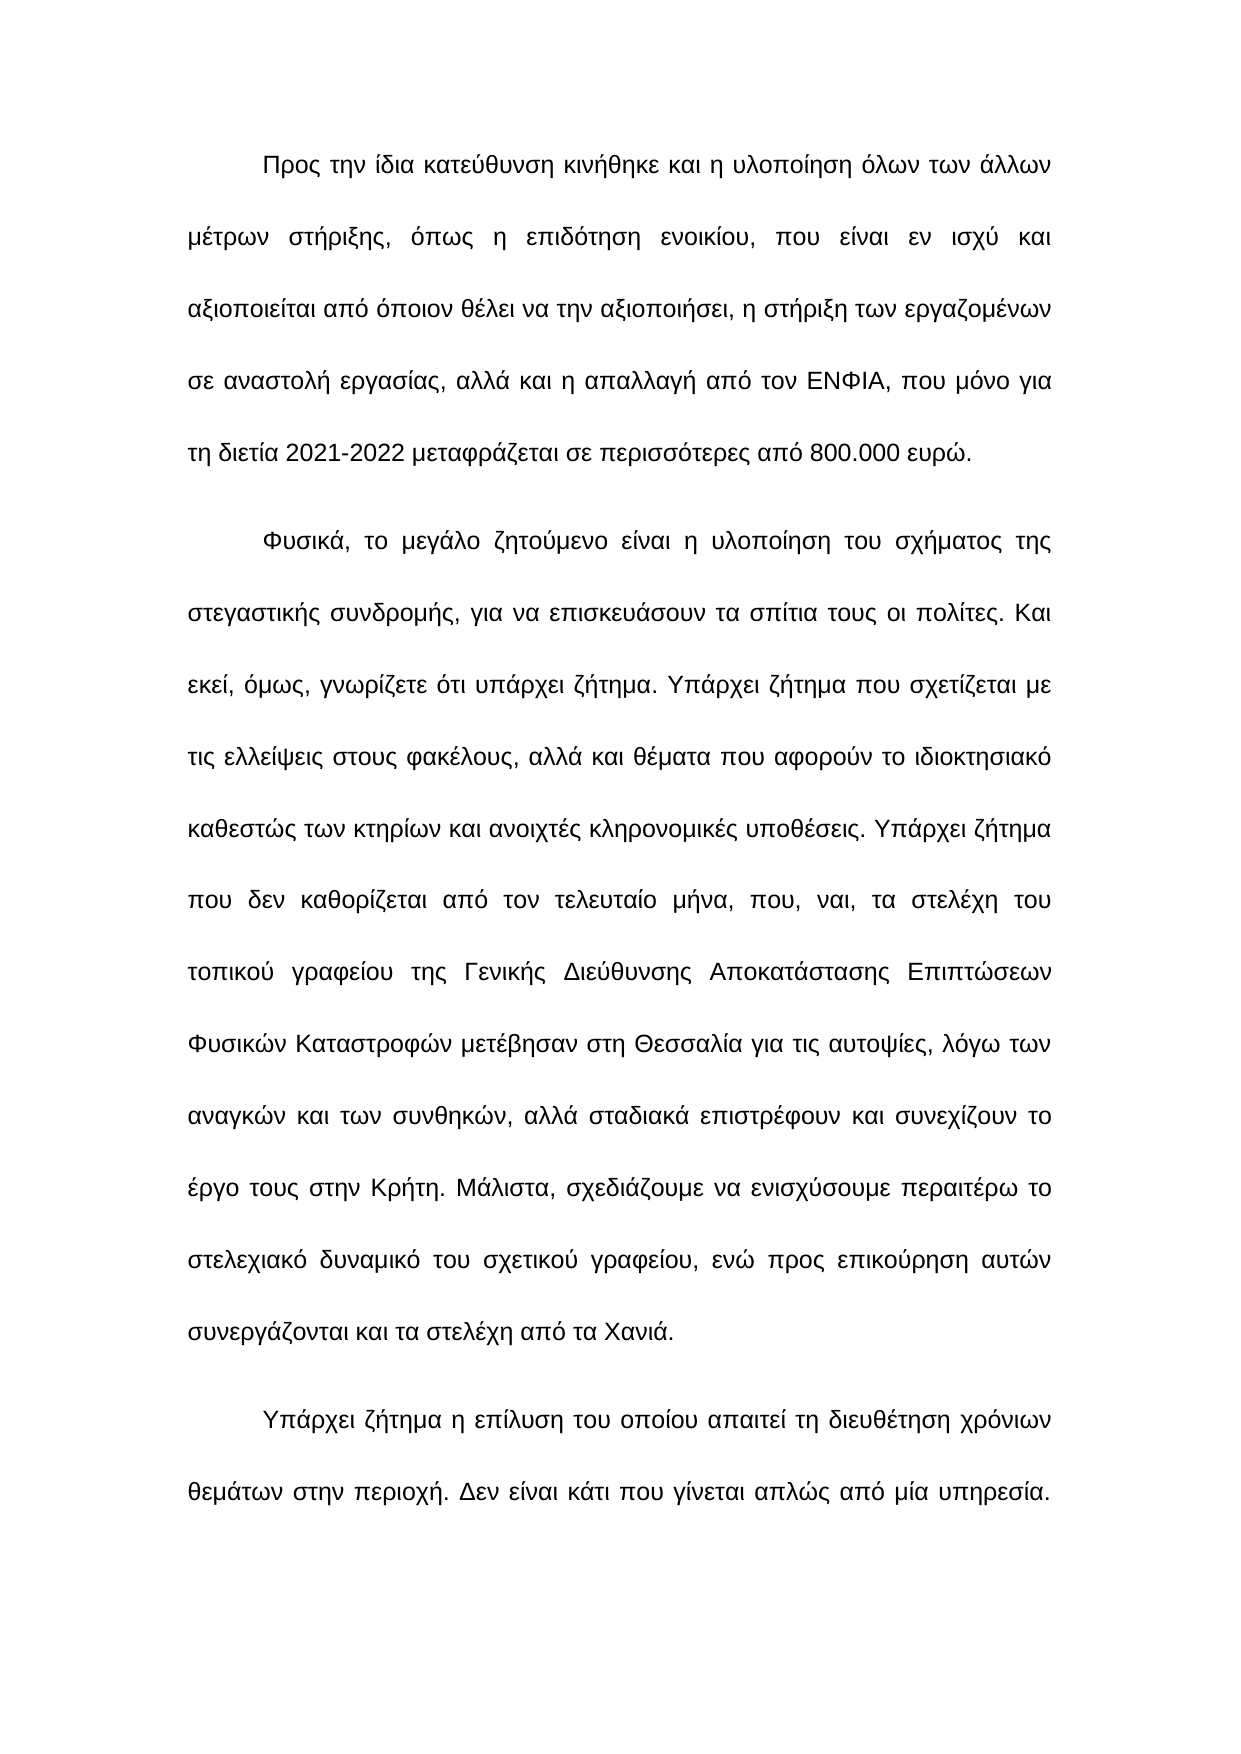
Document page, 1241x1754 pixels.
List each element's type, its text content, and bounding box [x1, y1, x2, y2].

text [187, 1405, 1053, 1506]
text Προς την ίδια κατεύθυνση κινήθηκε και η υλοποίηση όλων των άλλων μέτρων στήριξης, όπως η επιδότηση ενοικίου, που είναι εν ισχύ και αξιοποιείται από όποιον θέλει να την αξιοποιήσει, η στήριξη των εργαζομένων σε αναστολή εργασίας, αλλά και η απαλλαγή από τον ΕΝΦΙΑ, που μόνο για τη διετία 2021-2022 μεταφράζεται σε περισσότερες από 800.000 ευρώ. [187, 150, 1053, 466]
text Φυσικά, το μεγάλο ζητούμενο είναι η υλοποίηση του σχήματος της στεγαστικής συνδρομής, για να επισκευάσουν τα σπίτια τους οι πολίτες. Και εκεί, όμως, γνωρίζετε ότι υπάρχει ζήτημα. Υπάρχει ζήτημα που σχετίζεται με τις ελλείψεις στους φακέλους, αλλά και θέματα που αφορούν το ιδιοκτησιακό καθεστώς των κτηρίων και ανοιχτές κληρονομικές υποθέσεις. Υπάρχει ζήτημα που δεν καθορίζεται από τον τελευταίο μήνα, που, ναι, τα στελέχη του τοπικού γραφείου της Γενικής Διεύθυνσης Αποκατάστασης Επιπτώσεων Φυσικών Καταστροφών μετέβησαν στη Θεσσαλία για τις αυτοψίες, λόγω των αναγκών και των συνθηκών, αλλά σταδιακά επιστρέφουν και συνεχίζουν το έργο τους στην Κρήτη. Μάλιστα, σχεδιάζουμε να ενισχύσουμε περαιτέρω το στελεχιακό δυναμικό του σχετικού γραφείου, ενώ προς επικούρηση αυτών συνεργάζονται και τα στελέχη από τα Χανιά. [187, 526, 1053, 1345]
